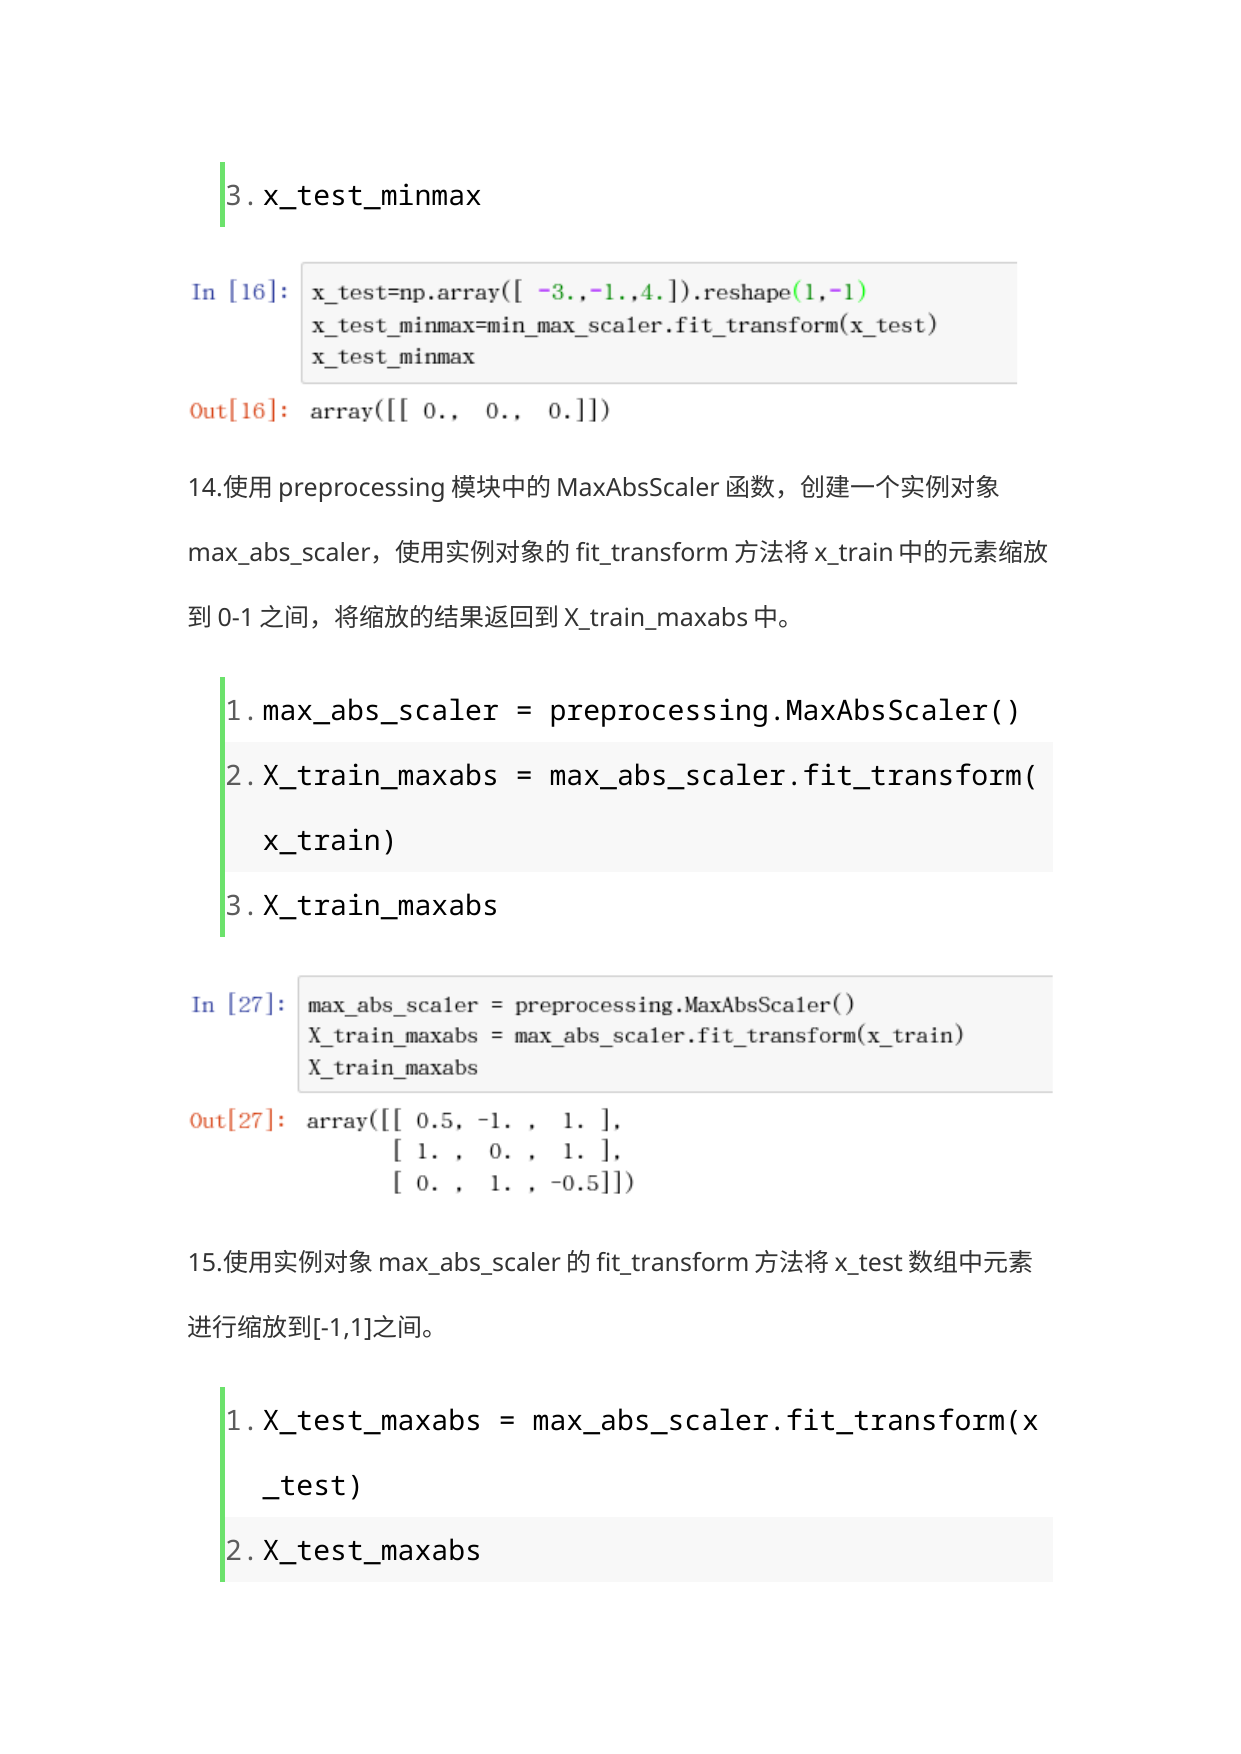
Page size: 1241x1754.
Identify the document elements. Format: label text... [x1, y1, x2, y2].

text 15.使用实例对象max_abs_scaler的fit_transform方法将x_test数组中元素进行缩放到[-1,1]之间。 [187, 1228, 1053, 1358]
list X_test_maxabs [225, 1517, 1053, 1582]
picture [187, 256, 1018, 425]
list X_train_maxabs [225, 872, 1053, 937]
list max_abs_scaler = preprocessing.MaxAbsScaler() [225, 677, 1053, 742]
list x_test_minmax [225, 162, 1053, 227]
list X_train_maxabs = max_abs_scaler.fit_transform(x_train) [225, 742, 1053, 872]
picture [187, 966, 1053, 1200]
text 14.使用preprocessing模块中的MaxAbsScaler函数，创建一个实例对象max_abs_scaler，使用实例对象的fit_transform方法将x_train中的元素缩放到0-1之间，将缩放的结果返回到X_train_maxabs中。 [187, 453, 1053, 648]
list X_test_maxabs = max_abs_scaler.fit_transform(x_test) [225, 1387, 1053, 1517]
